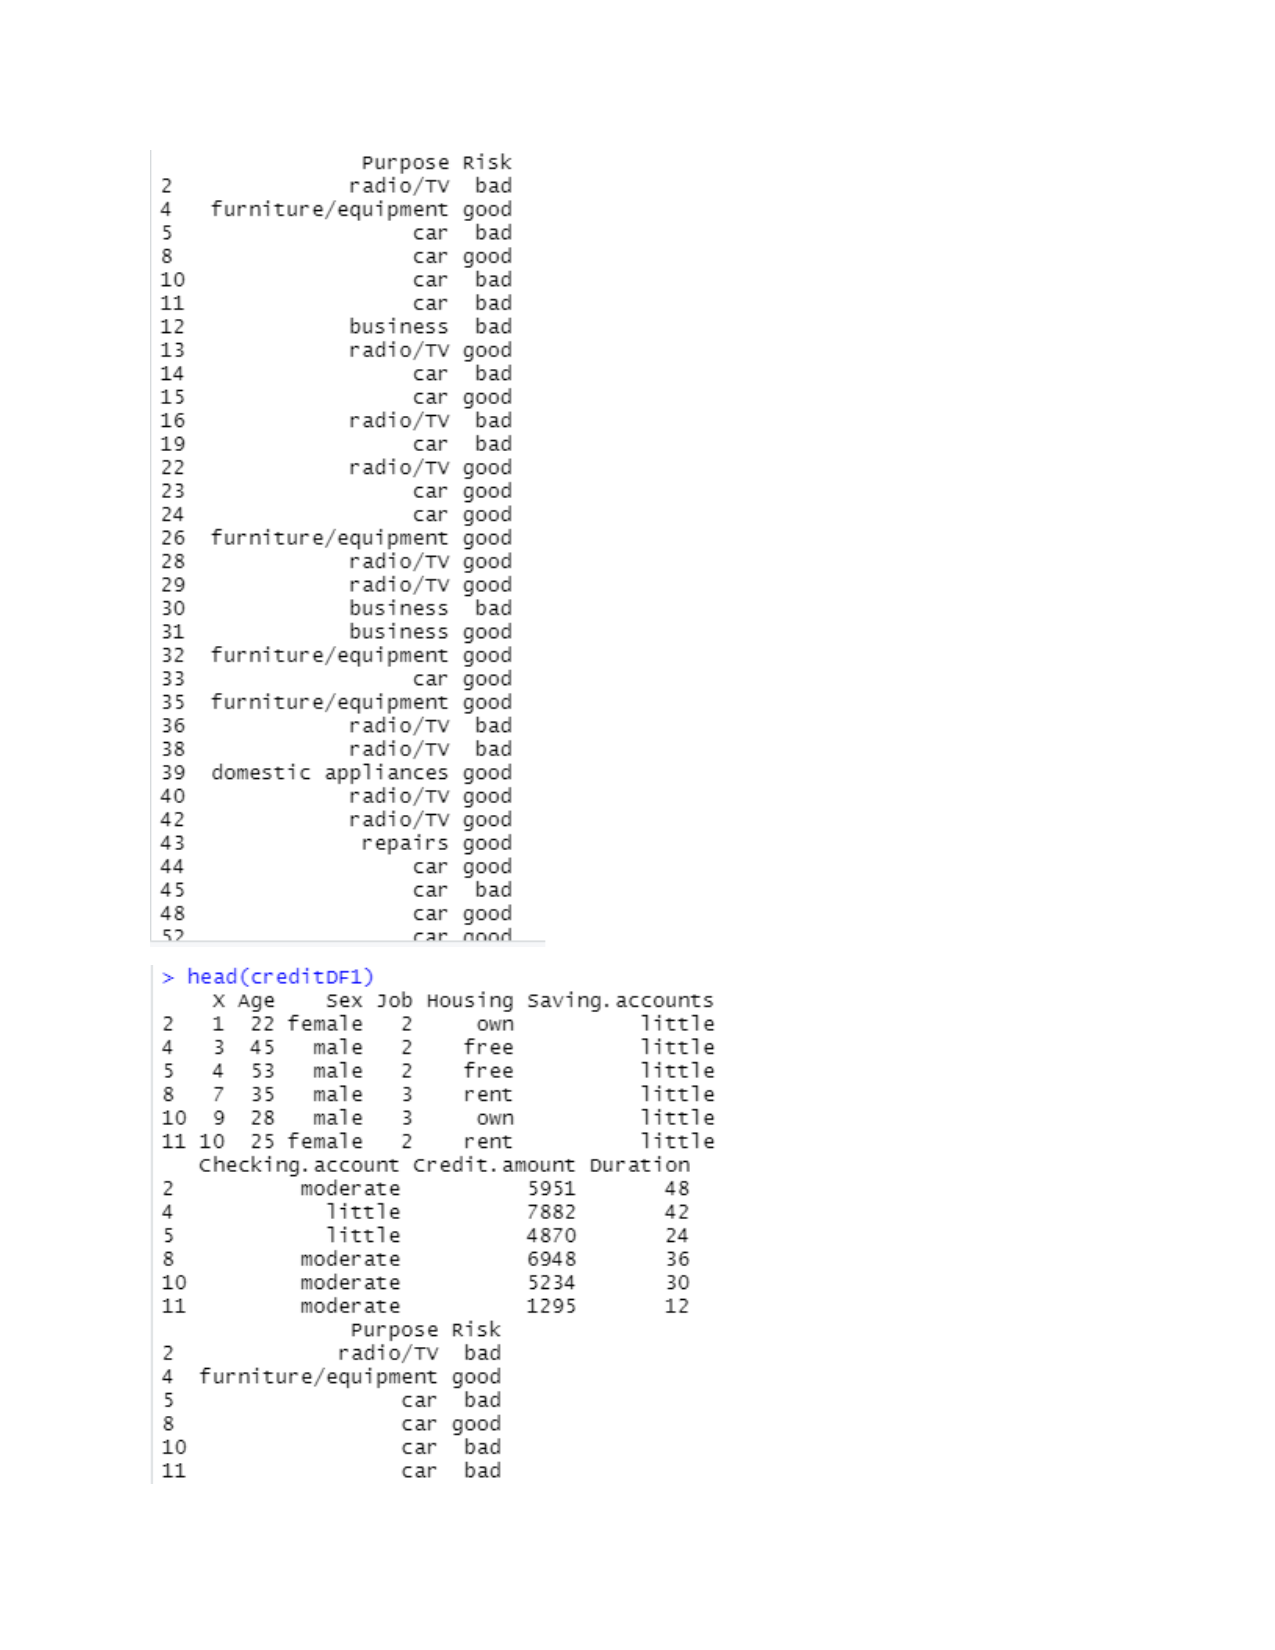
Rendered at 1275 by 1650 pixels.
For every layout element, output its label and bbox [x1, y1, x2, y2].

picture [150, 965, 725, 1484]
picture [150, 150, 546, 947]
